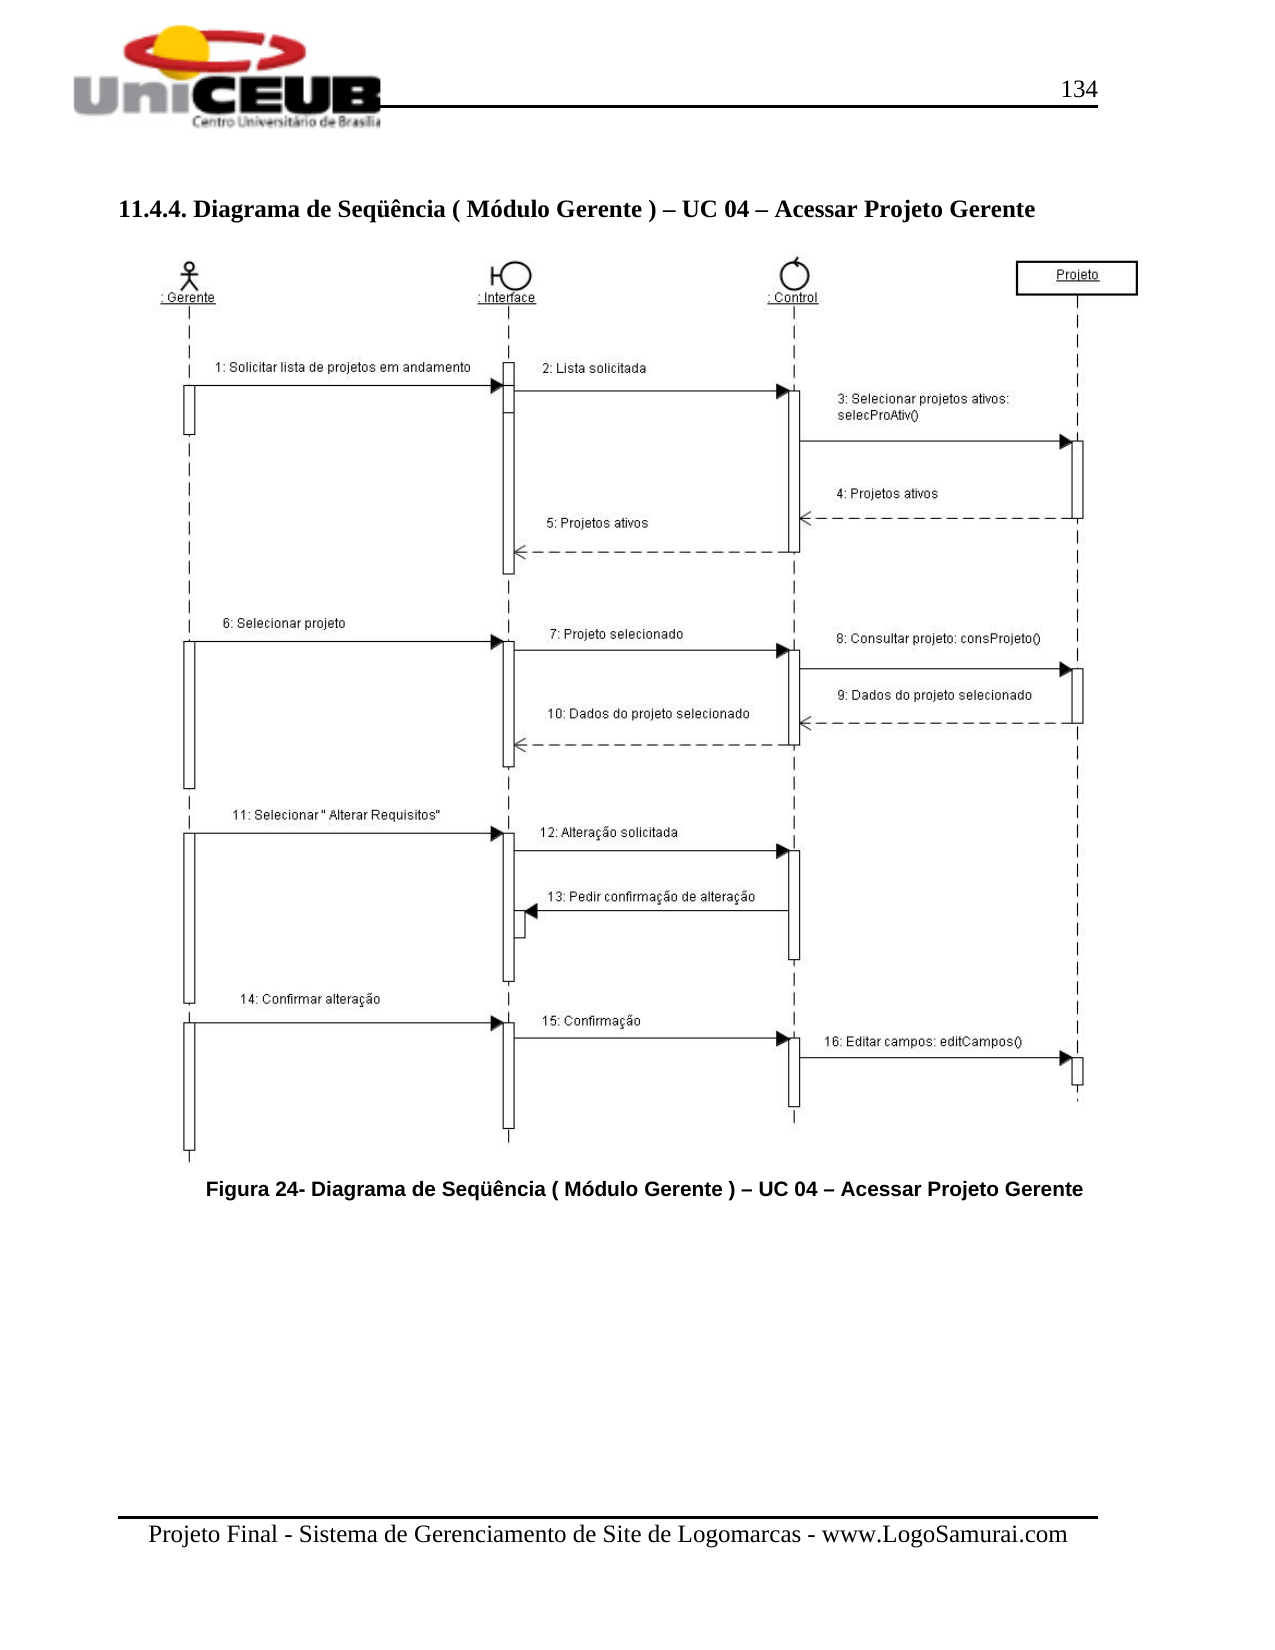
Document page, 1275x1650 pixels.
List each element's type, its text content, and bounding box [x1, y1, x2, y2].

subtitle 11.4.4. Diagrama de Seqüência ( Módulo Gerente ) – UC 04 – Acessar Projeto Gerente [118, 194, 1098, 223]
picture [118, 251, 1162, 1177]
